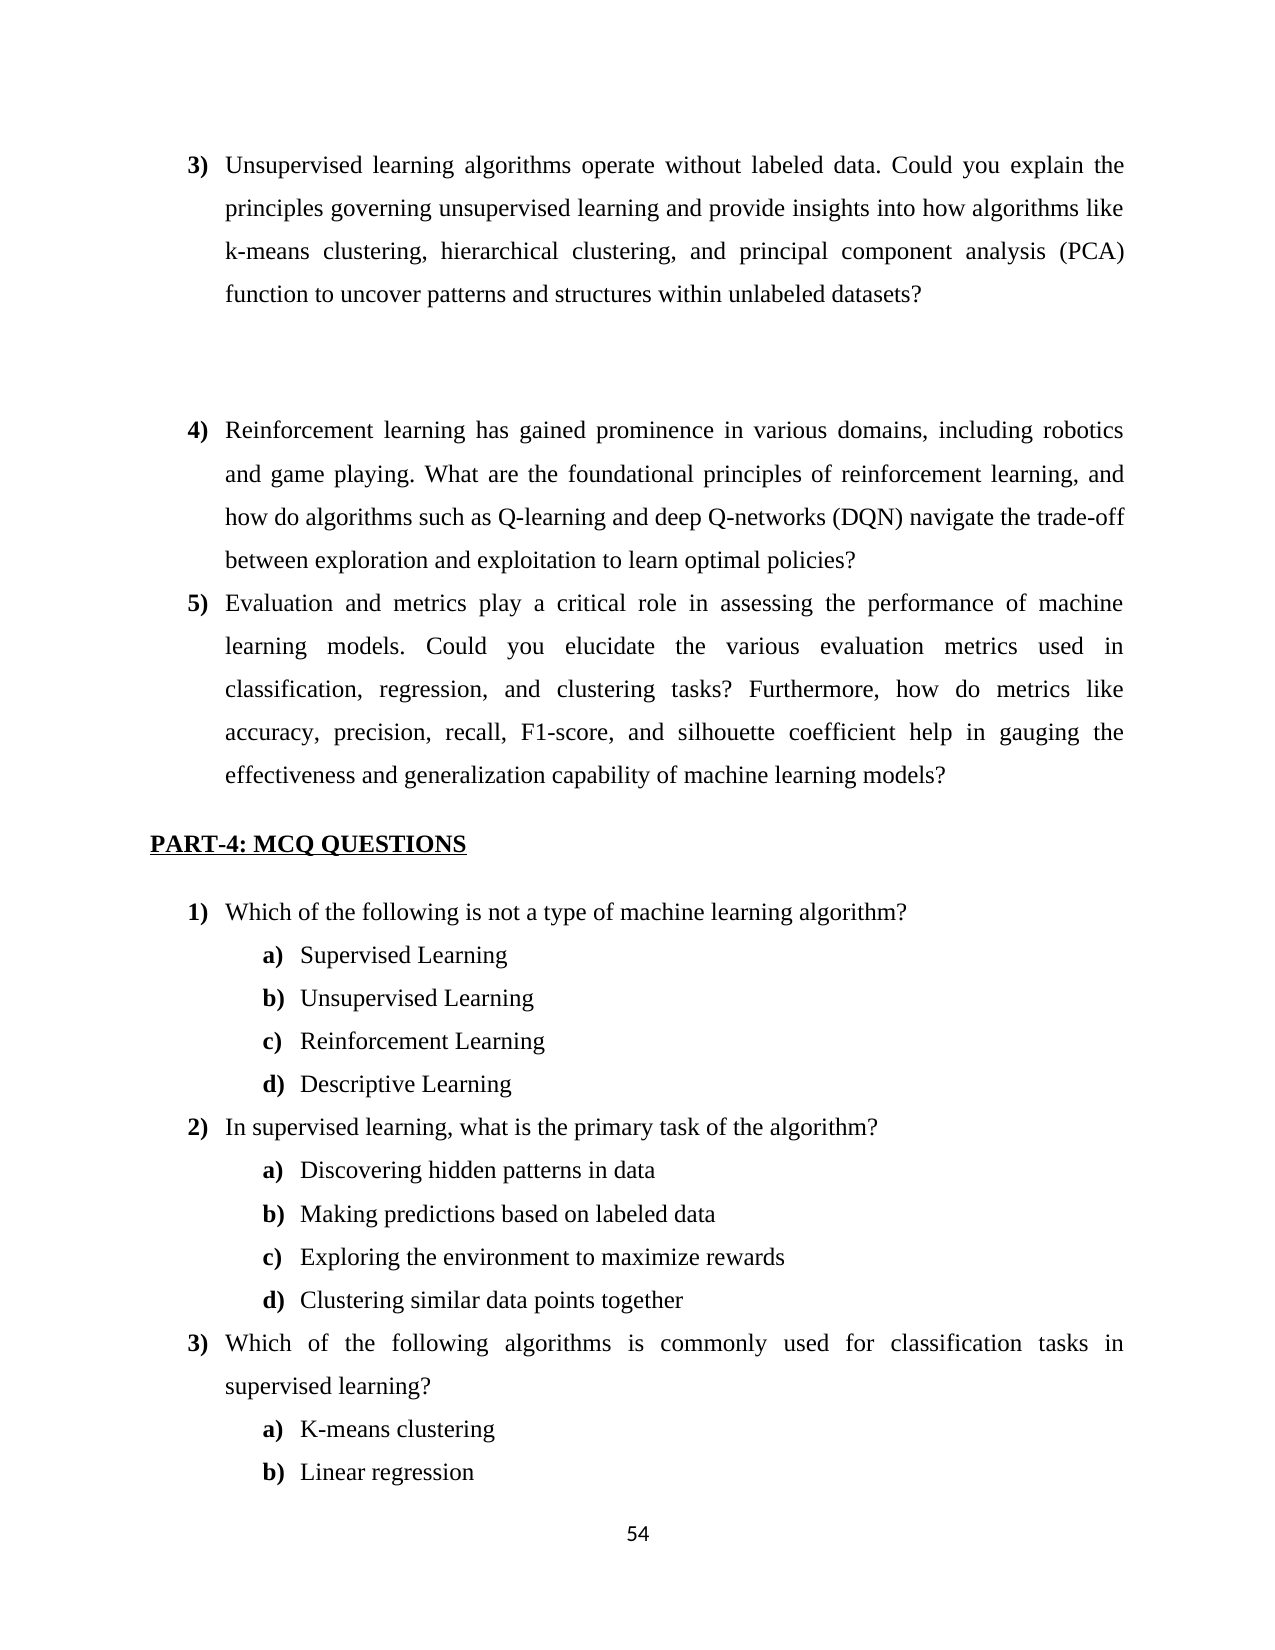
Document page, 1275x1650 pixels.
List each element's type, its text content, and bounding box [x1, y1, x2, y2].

list Linear regression [262, 1457, 1125, 1486]
list Which of the following is not a type of machine learning algorithm? [187, 897, 1125, 926]
list Supervised Learning [262, 940, 1125, 969]
list Reinforcement learning has gained prominence in various domains, including robotics and game playing. What are the foundational principles of reinforcement learning, and how do algorithms such as Q-learning and deep Q-networks (DQN) navigate the trade-off between exploration and exploitation to learn optimal policies? [187, 416, 1125, 574]
list Exploring the environment to maximize rewards [262, 1242, 1125, 1271]
list Unsupervised learning algorithms operate without labeled data. Could you explain the principles governing unsupervised learning and provide insights into how algorithms like k-means clustering, hierarchical clustering, and principal component analysis (PCA) function to uncover patterns and structures within unlabeled datasets? [187, 150, 1125, 308]
list Unsupervised Learning [262, 983, 1125, 1012]
list Descriptive Learning [262, 1069, 1125, 1098]
list Which of the following algorithms is commonly used for classification tasks in supervised learning? [187, 1328, 1125, 1400]
list Discovering hidden patterns in data [262, 1156, 1125, 1184]
list K-means clustering [262, 1414, 1125, 1443]
list Making predictions based on labeled data [262, 1199, 1125, 1227]
list Reinforcement Learning [262, 1026, 1125, 1055]
list Evaluation and metrics play a critical role in assessing the performance of machine learning models. Could you elucidate the various evaluation metrics used in classification, regression, and clustering tasks? Furthermore, how do metrics like accuracy, precision, recall, F1-score, and silhouette coefficient help in gauging the effectiveness and generalization capability of machine learning models? [187, 588, 1125, 789]
list In supervised learning, what is the primary task of the algorithm? [187, 1112, 1125, 1141]
list Clustering similar data points together [262, 1285, 1125, 1314]
text PART-4: MCQ QUESTIONS [150, 829, 1125, 857]
